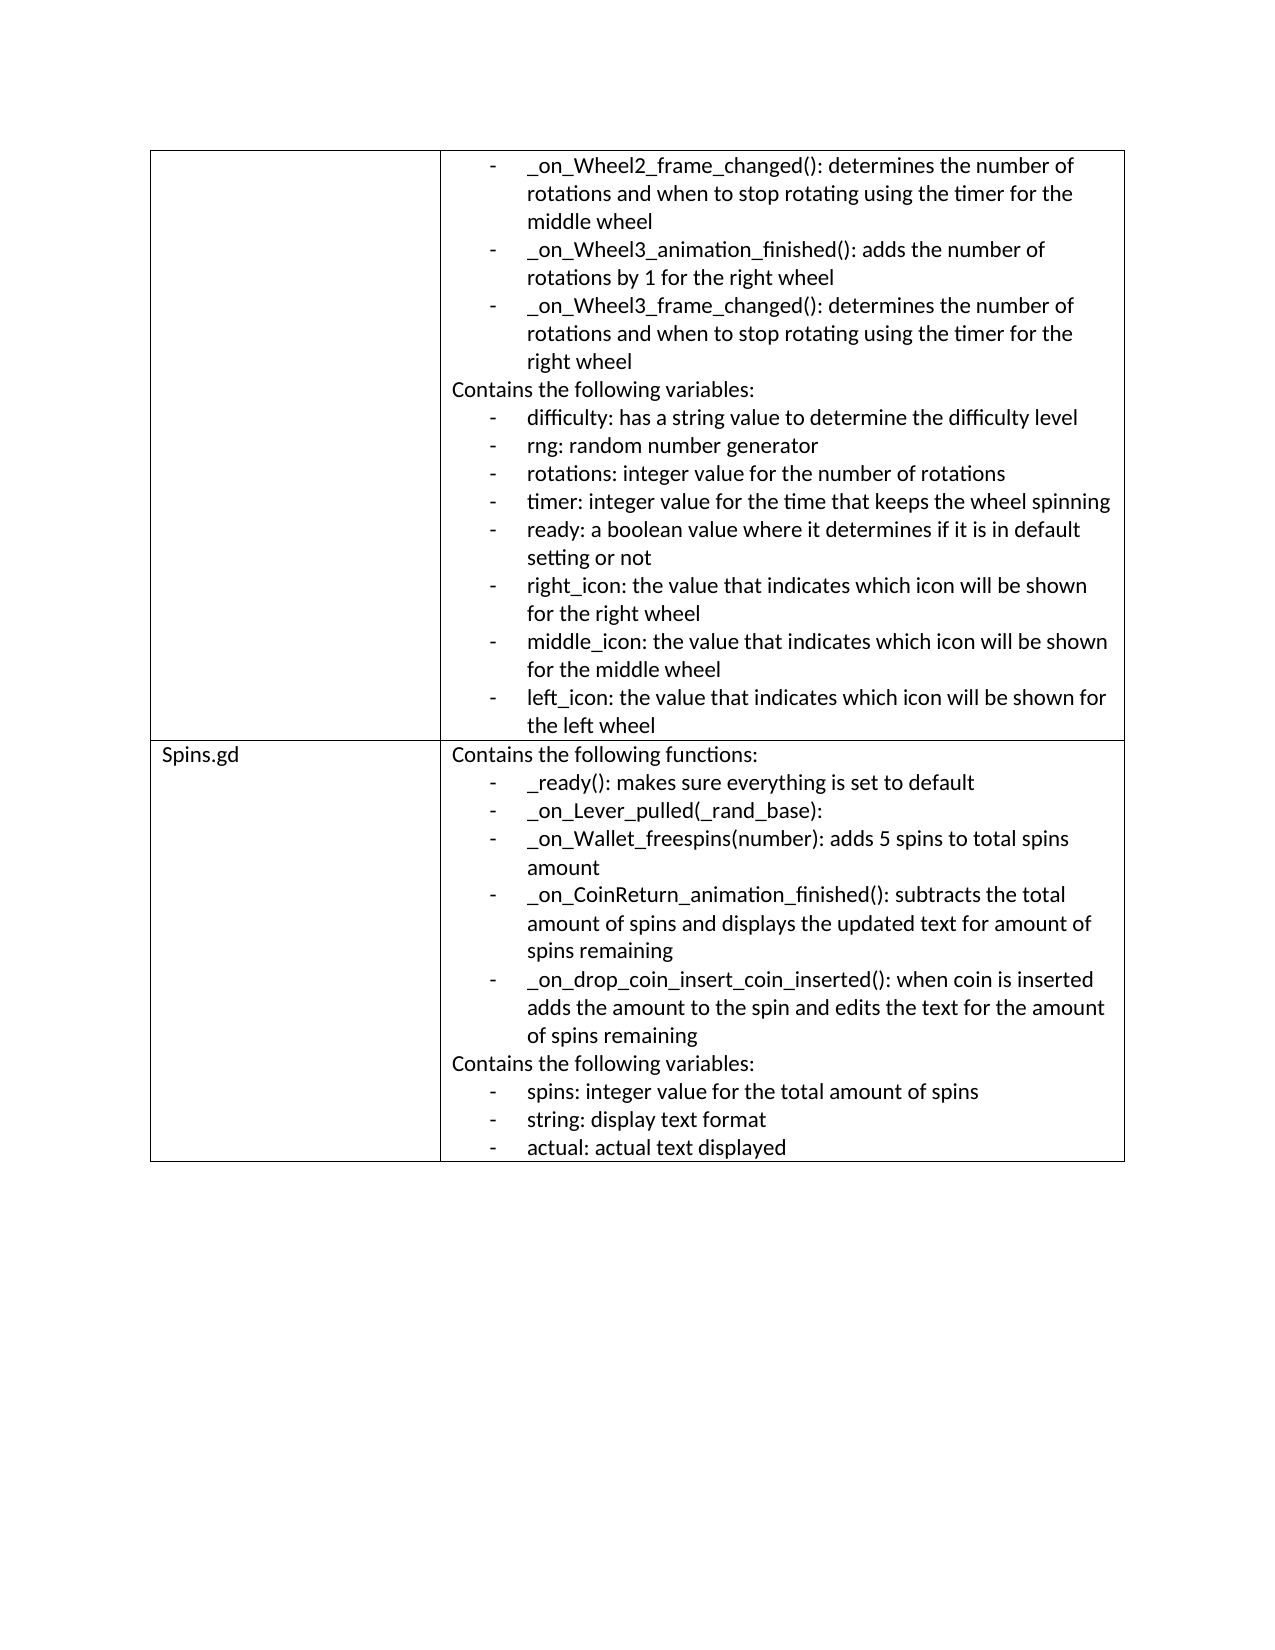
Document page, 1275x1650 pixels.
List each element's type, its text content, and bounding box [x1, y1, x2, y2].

table_cell Contains the following functions: _ready(): makes sure everything is set to default _on_Lever_pulled(_rand_base): _on_Wallet_freespins(number): adds 5 spins to total spins amount _on_CoinReturn_animation_finished(): subtracts the total amount of spins and displays the updated text for amount of spins remaining _on_drop_coin_insert_coin_inserted(): when coin is inserted adds the amount to the spin and edits the text for the amount of spins remaining Contains the following variables: spins: integer value for the total amount of spins string: display text format actual: actual text displayed [441, 741, 1124, 1161]
table_cell Spins.gd [151, 741, 440, 1161]
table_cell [151, 151, 440, 739]
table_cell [441, 151, 1124, 739]
